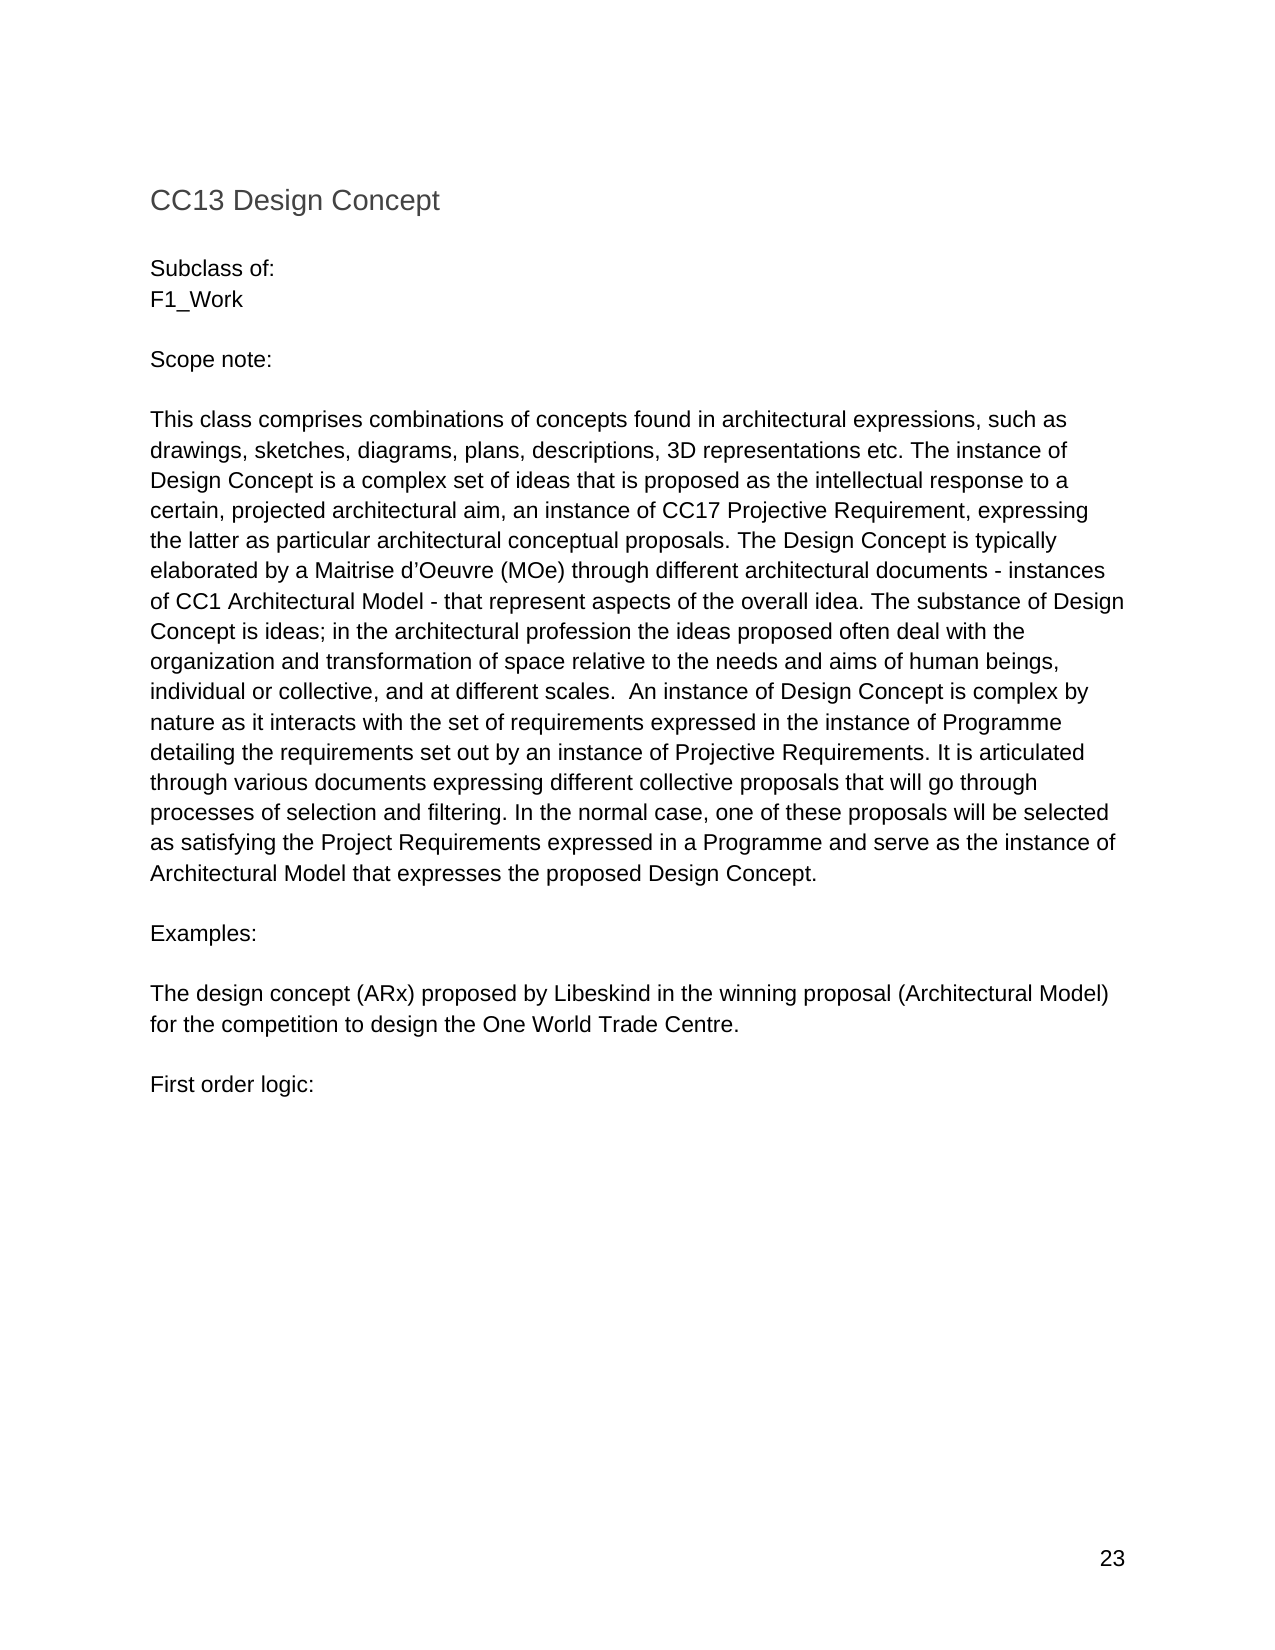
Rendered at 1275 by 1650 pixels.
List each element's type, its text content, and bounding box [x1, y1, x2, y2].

subtitle CC13 Design Concept [150, 183, 1125, 217]
text First order logic: [150, 1071, 1125, 1097]
text Examples: [150, 920, 1125, 946]
text Subclass of: [150, 255, 1125, 282]
text Scope note: [150, 346, 1125, 372]
text The design concept (ARx) proposed by Libeskind in the winning proposal (Architectural Model) for the competition to design the One World Trade Centre. [150, 980, 1125, 1037]
text This class comprises combinations of concepts found in architectural expressions, such as drawings, sketches, diagrams, plans, descriptions, 3D representations etc. The instance of Design Concept is a complex set of ideas that is proposed as the intellectual response to a certain, projected architectural aim, an instance of CC17 Projective Requirement, expressing the latter as particular architectural conceptual proposals. The Design Concept is typically elaborated by a Maitrise d’Oeuvre (MOe) through different architectural documents - instances of CC1 Architectural Model - that represent aspects of the overall idea. The substance of Design Concept is ideas; in the architectural profession the ideas proposed often deal with the organization and transformation of space relative to the needs and aims of human beings, individual or collective, and at different scales. An instance of Design Concept is complex by nature as it interacts with the set of requirements expressed in the instance of Programme detailing the requirements set out by an instance of Projective Requirements. It is articulated through various documents expressing different collective proposals that will go through processes of selection and filtering. In the normal case, one of these proposals will be selected as satisfying the Project Requirements expressed in a Programme and serve as the instance of Architectural Model that expresses the proposed Design Concept. [150, 406, 1125, 886]
text F1_Work [150, 286, 1125, 312]
